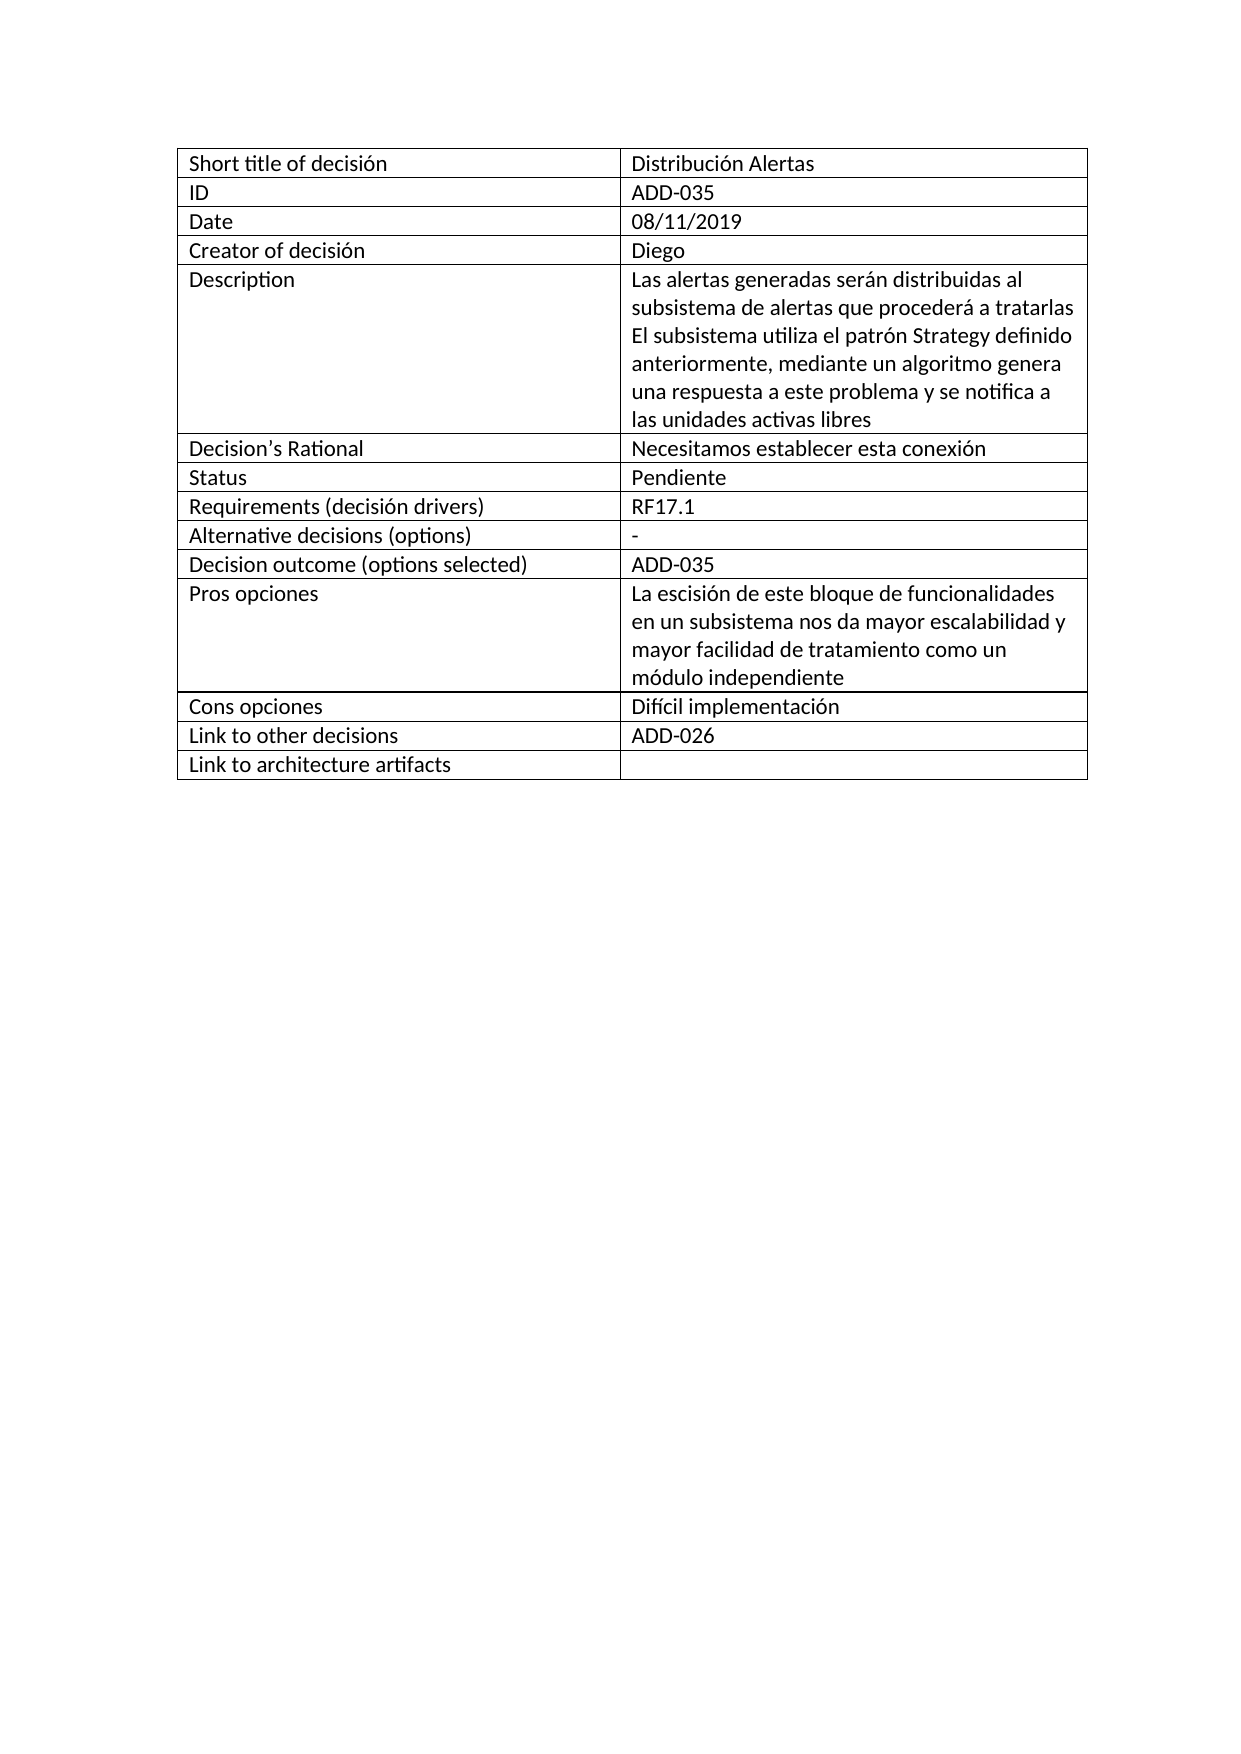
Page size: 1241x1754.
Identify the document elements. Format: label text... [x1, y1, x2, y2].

table_cell Requirements (decisión drivers) [178, 492, 620, 520]
table_header Short title of decisión [178, 149, 620, 177]
table_cell Decision’s Rational [178, 434, 620, 462]
table_cell Alternative decisions (options) [178, 521, 620, 549]
table_cell Difícil implementación [621, 693, 1087, 721]
table_cell Status [178, 463, 620, 491]
table_cell Pros opciones [178, 579, 620, 691]
table_cell Las alertas generadas serán distribuidas al subsistema de alertas que procederá a tratarlas El subsistema utiliza el patrón Strategy definido anteriormente, mediante un algoritmo genera una respuesta a este problema y se notifica a las unidades activas libres [621, 265, 1087, 433]
table_cell Link to architecture artifacts [178, 751, 620, 779]
table_cell RF17.1 [621, 492, 1087, 520]
table_cell ADD-035 [621, 178, 1087, 206]
table_header Distribución Alertas [621, 149, 1087, 177]
table_cell Necesitamos establecer esta conexión [621, 434, 1087, 462]
table_cell Description [178, 265, 620, 433]
table_cell Creator of decisión [178, 236, 620, 264]
table_cell ID [178, 178, 620, 206]
table_cell 08/11/2019 [621, 207, 1087, 235]
table_cell ADD-035 [621, 550, 1087, 578]
table_cell Link to other decisions [178, 722, 620, 749]
table_cell - [621, 521, 1087, 549]
table_cell Date [178, 207, 620, 235]
table_cell Cons opciones [178, 693, 620, 721]
table_cell Decision outcome (options selected) [178, 550, 620, 578]
table_cell La escisión de este bloque de funcionalidades en un subsistema nos da mayor escalabilidad y mayor facilidad de tratamiento como un módulo independiente [621, 579, 1087, 691]
table_cell Pendiente [621, 463, 1087, 491]
table_cell [621, 751, 1087, 779]
table_cell Diego [621, 236, 1087, 264]
table_cell ADD-026 [621, 722, 1087, 749]
